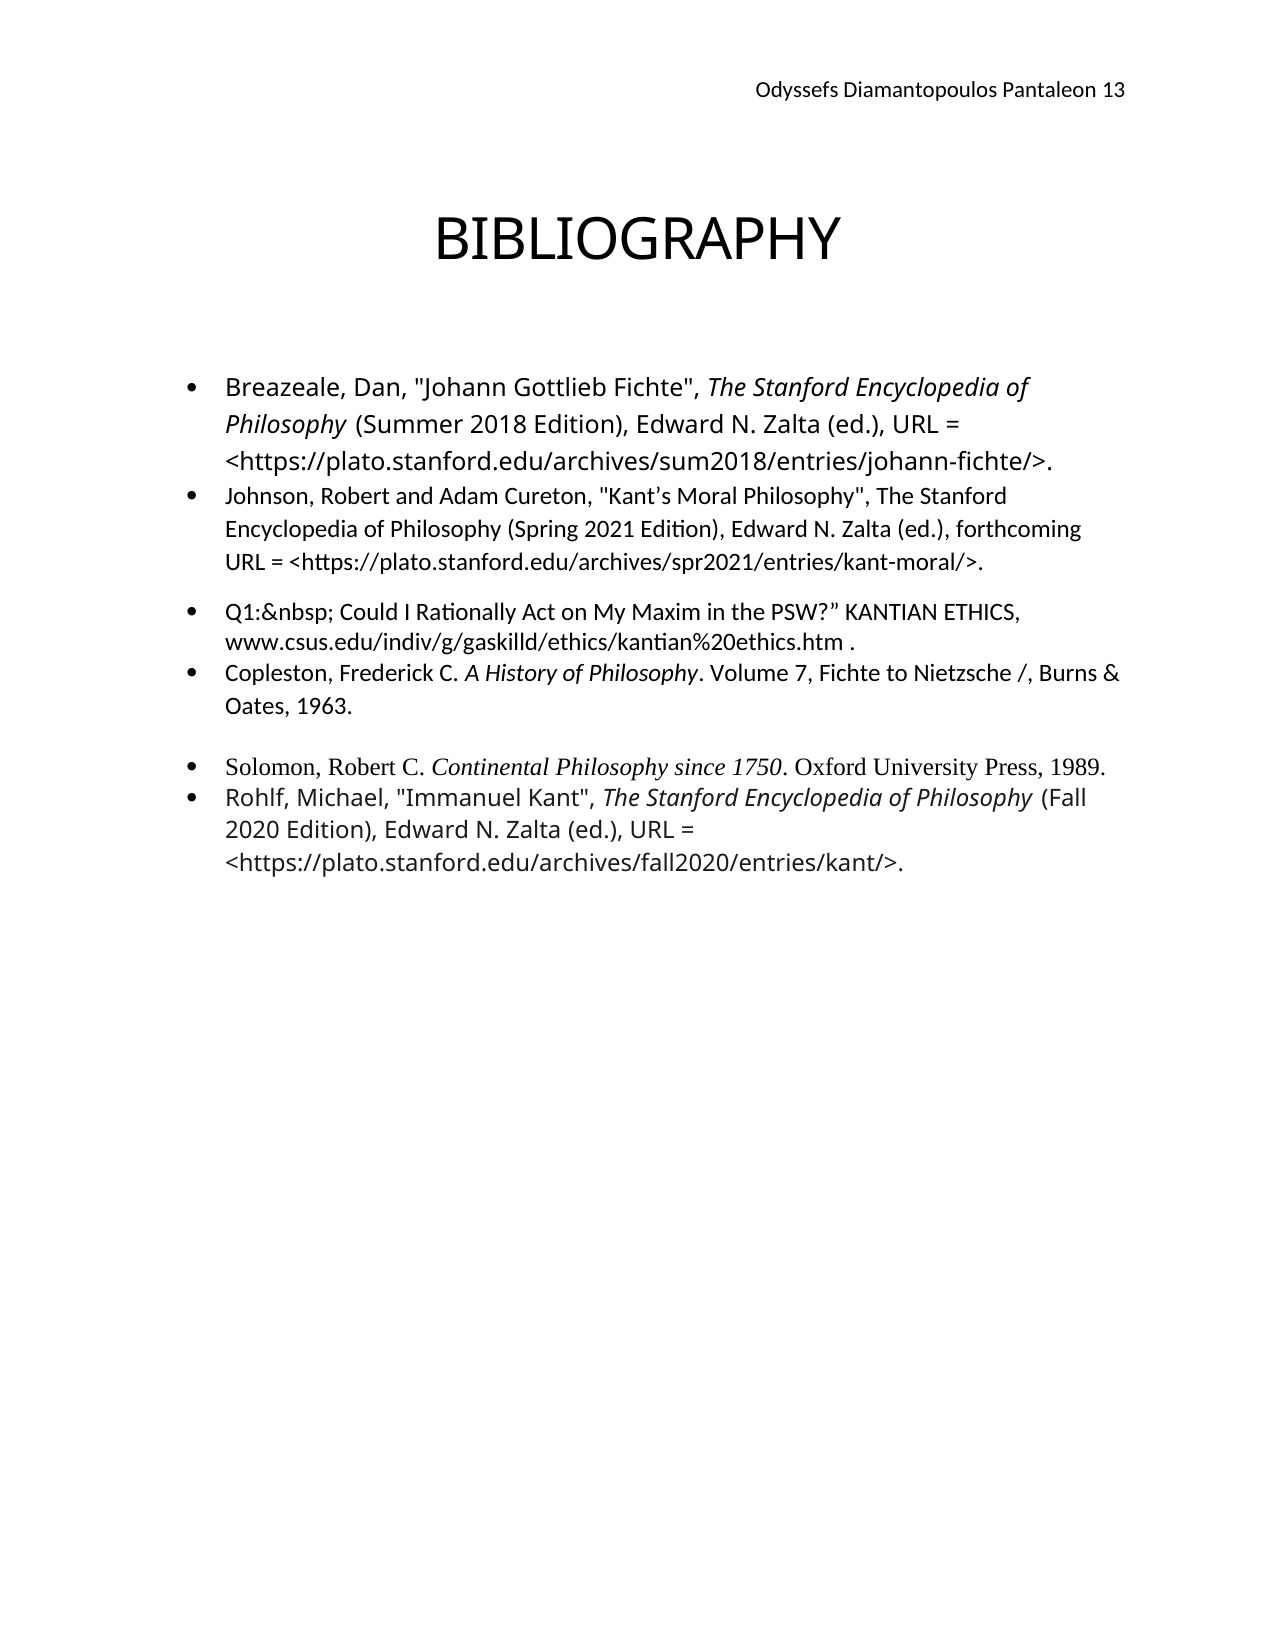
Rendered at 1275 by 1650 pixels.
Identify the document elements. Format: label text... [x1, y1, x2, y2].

list Breazeale, Dan, "Johann Gottlieb Fichte", The Stanford Encyclopedia of Philosophy (Summer 2018 Edition), Edward N. Zalta (ed.), URL = <https://plato.stanford.edu/archives/sum2018/entries/johann-fichte/>. [187, 370, 1125, 478]
title BIBLIOGRAPHY [150, 197, 1125, 276]
list Rohlf, Michael, "Immanuel Kant", The Stanford Encyclopedia of Philosophy (Fall 2020 Edition), Edward N. Zalta (ed.), URL = <https://plato.stanford.edu/archives/fall2020/entries/kant/>. [187, 810, 1125, 908]
list Solomon, Robert C. Continental Philosophy since 1750. Oxford University Press, 1989. [187, 752, 1125, 781]
list Johnson, Robert and Adam Cureton, "Kant’s Moral Philosophy", The Stanford Encyclopedia of Philosophy (Spring 2021 Edition), Edward N. Zalta (ed.), forthcoming URL = <https://plato.stanford.edu/archives/spr2021/entries/kant-moral/>. [187, 480, 1125, 577]
list Copleston, Frederick C. A History of Philosophy. Volume 7, Fichte to Nietzsche /, Burns & Oates, 1963. [187, 657, 1125, 720]
list Q1:&nbsp; Could I Rationally Act on My Maxim in the PSW?” KANTIAN ETHICS, www.csus.edu/indiv/g/gaskilld/ethics/kantian%20ethics.htm . [187, 596, 1125, 657]
